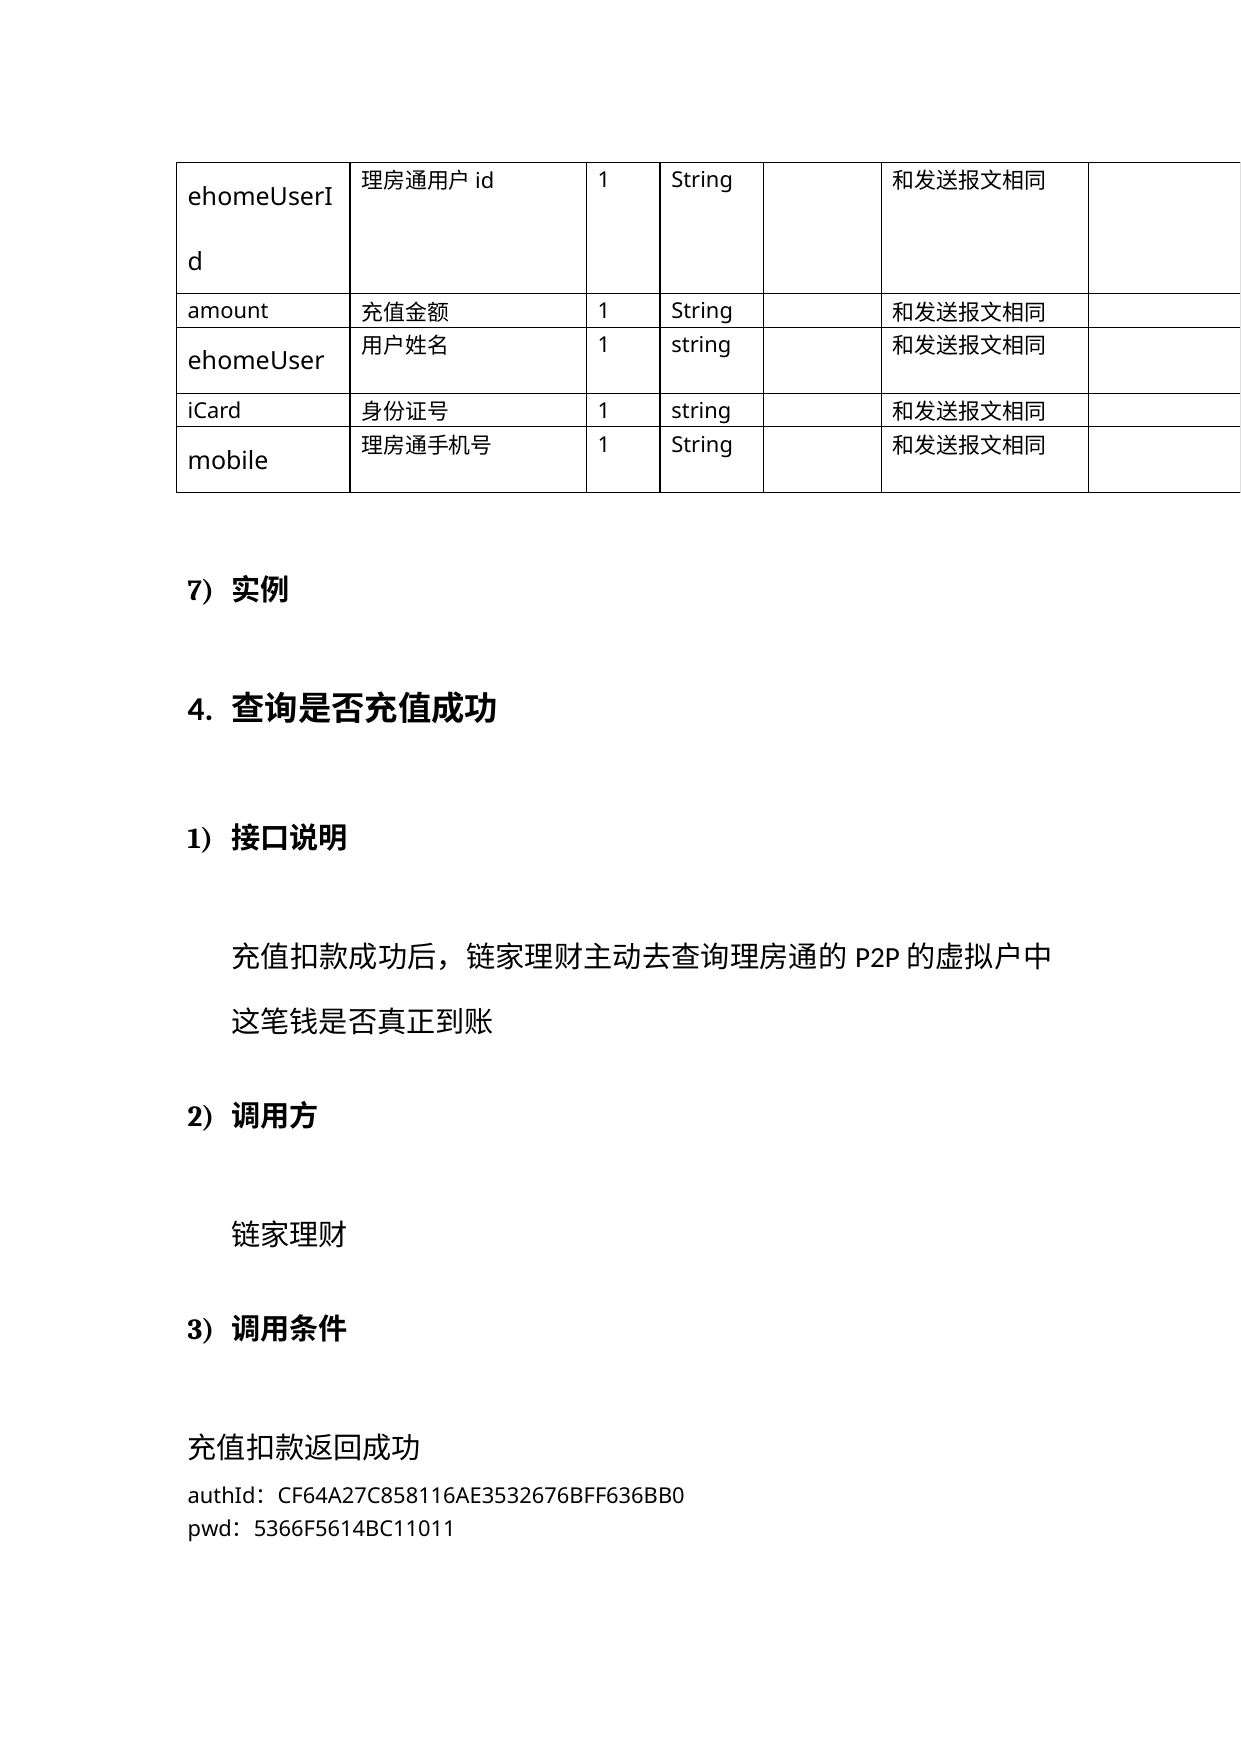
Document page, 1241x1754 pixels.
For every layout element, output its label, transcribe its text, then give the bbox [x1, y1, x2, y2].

table_cell mobile [177, 427, 349, 492]
subtitle 实例 [187, 555, 1053, 620]
table_cell 1 [587, 394, 659, 426]
text authId：CF64A27C858116AE3532676BFF636BB0 [187, 1478, 1053, 1510]
list 链家理财 [231, 1200, 1053, 1265]
table_cell [764, 394, 881, 426]
table_cell [1089, 294, 1240, 327]
table_cell [764, 294, 881, 327]
table_cell 和发送报文相同 [882, 294, 1088, 327]
table_cell string [661, 394, 763, 426]
table_cell [1089, 427, 1240, 492]
table_cell [764, 328, 881, 393]
table_cell 理房通用户id [351, 163, 586, 293]
table_cell [1089, 163, 1240, 293]
table_cell 充值金额 [351, 294, 586, 327]
table_cell String [661, 294, 763, 327]
table_cell 1 [587, 328, 659, 393]
subtitle 接口说明 [187, 803, 1053, 868]
table_cell String [661, 163, 763, 293]
table_cell [1089, 328, 1240, 393]
subtitle 查询是否充值成功 [187, 674, 1053, 739]
subtitle 调用条件 [187, 1294, 1053, 1359]
table_cell ehomeUserId [177, 163, 349, 293]
table_cell 身份证号 [351, 394, 586, 426]
table_cell [1089, 394, 1240, 426]
table_cell 和发送报文相同 [882, 163, 1088, 293]
table_cell 1 [587, 163, 659, 293]
text 充值扣款返回成功 [187, 1413, 1053, 1478]
table_cell 1 [587, 427, 659, 492]
table_cell 和发送报文相同 [882, 394, 1088, 426]
table_cell 和发送报文相同 [882, 328, 1088, 393]
table_cell [764, 163, 881, 293]
table_cell String [661, 427, 763, 492]
table_cell 1 [587, 294, 659, 327]
table_cell [764, 427, 881, 492]
table_cell ehomeUser [177, 328, 349, 393]
table_cell 理房通手机号 [351, 427, 586, 492]
subtitle 调用方 [187, 1081, 1053, 1146]
table_cell 用户姓名 [351, 328, 586, 393]
table_cell 和发送报文相同 [882, 427, 1088, 492]
list 充值扣款成功后，链家理财主动去查询理房通的P2P的虚拟户中这笔钱是否真正到账 [231, 922, 1053, 1052]
table_cell iCard [177, 394, 349, 426]
text pwd：5366F5614BC11011 [187, 1510, 1053, 1543]
table_cell amount [177, 294, 349, 327]
table_cell string [661, 328, 763, 393]
